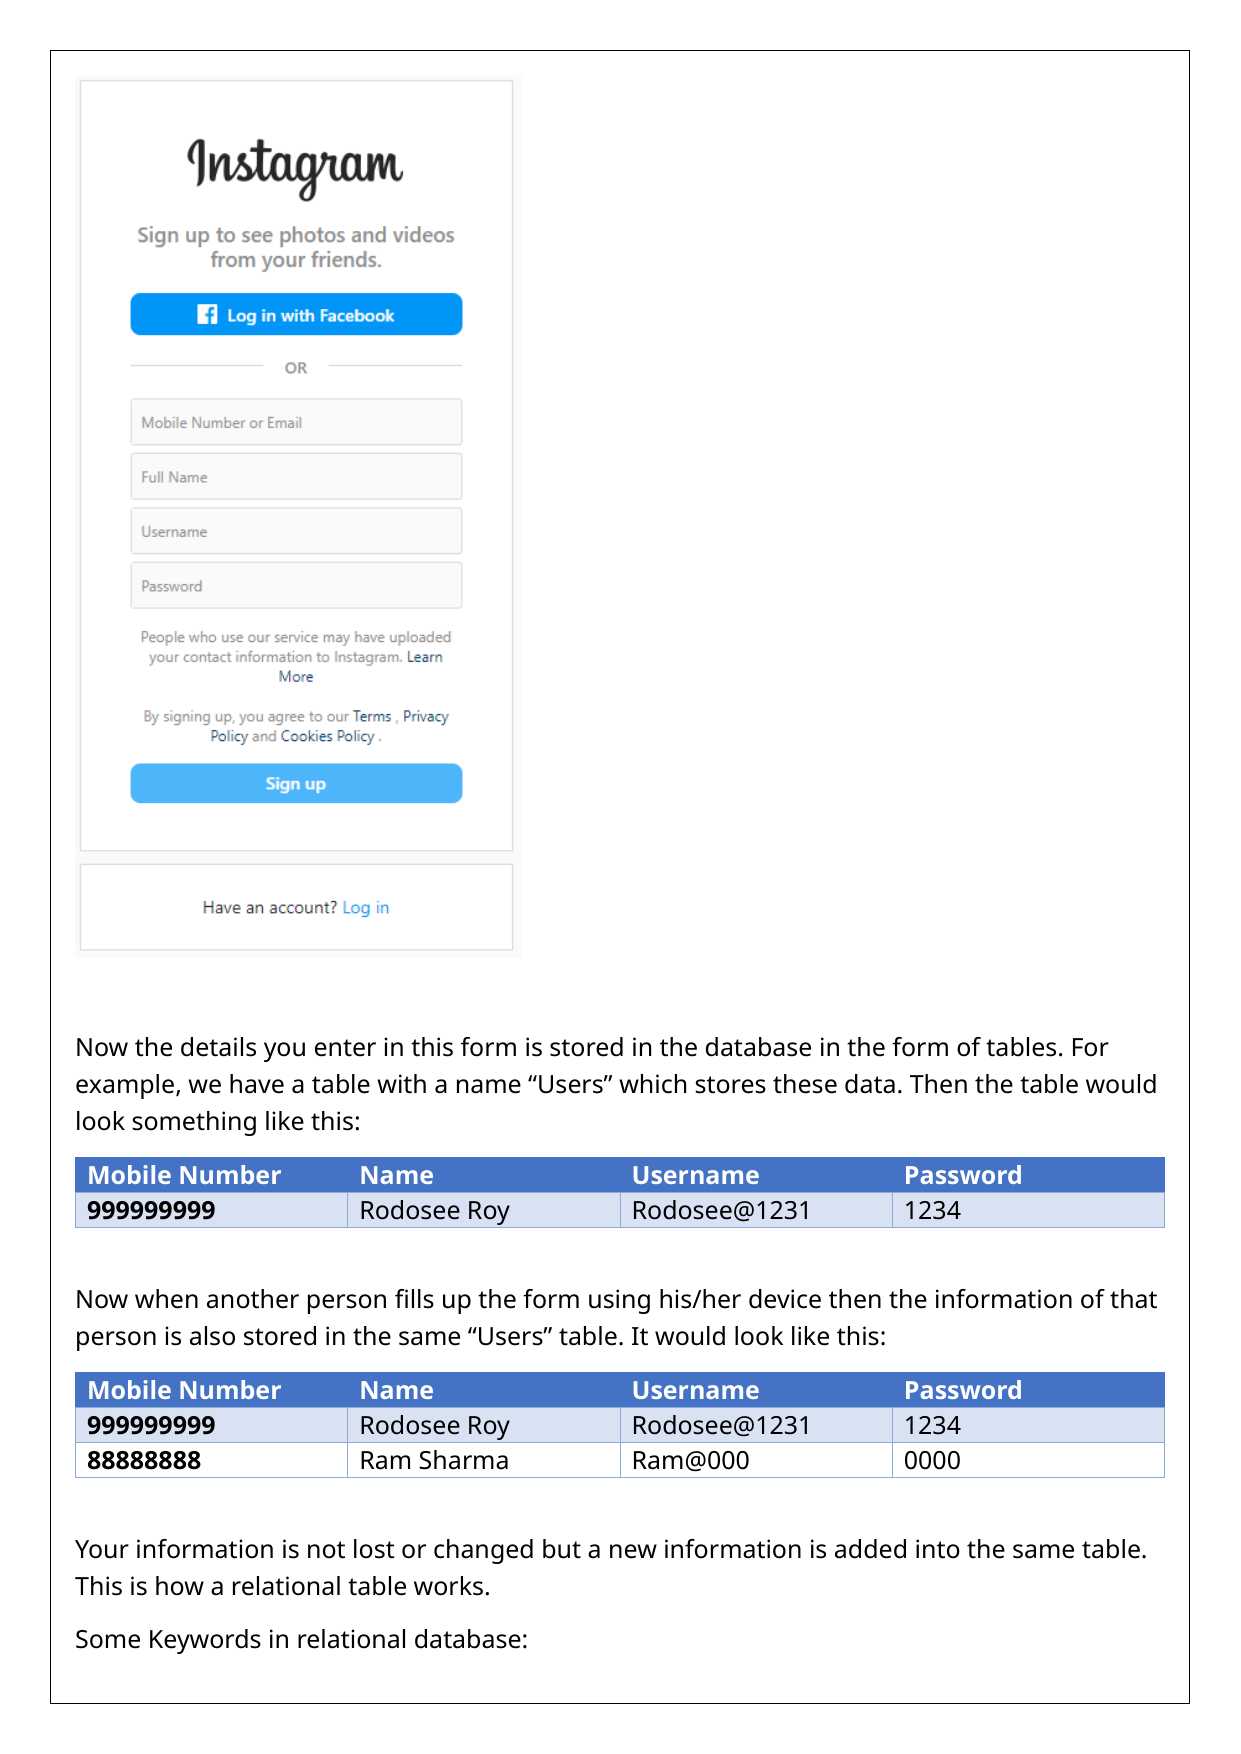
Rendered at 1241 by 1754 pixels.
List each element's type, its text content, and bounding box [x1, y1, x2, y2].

table_header Username [621, 1373, 892, 1407]
table_cell Rodosee Roy [348, 1193, 620, 1227]
text Some Keywords in relational database: [75, 1622, 1165, 1656]
table_cell 999999999 [76, 1193, 347, 1227]
table_header Password [893, 1158, 1164, 1192]
table_header Name [348, 1158, 620, 1192]
table_header Password [893, 1373, 1164, 1407]
picture [75, 75, 522, 958]
text Now when another person fills up the form using his/her device then the information of that person is also stored in the same “Users” table. It would look like this: [75, 1282, 1165, 1352]
text Your information is not lost or changed but a new information is added into the same table. This is how a relational table works. [75, 1532, 1165, 1602]
table_header Mobile Number [76, 1373, 347, 1407]
table_cell 999999999 [76, 1408, 347, 1442]
table_cell Rodosee@1231 [621, 1408, 892, 1442]
table_cell 1234 [893, 1408, 1164, 1442]
table_header Name [348, 1373, 620, 1407]
text Now the details you enter in this form is stored in the database in the form of tables. For example, we have a table with a name “Users” which stores these data. Then the table would look something like this: [75, 1030, 1165, 1137]
table_cell Ram@000 [621, 1443, 892, 1477]
table_cell 1234 [893, 1193, 1164, 1227]
table_header Mobile Number [76, 1158, 347, 1192]
table_cell Rodosee@1231 [621, 1193, 892, 1227]
table_cell Ram Sharma [348, 1443, 620, 1477]
table_cell 88888888 [76, 1443, 347, 1477]
table_cell Rodosee Roy [348, 1408, 620, 1442]
table_cell 0000 [893, 1443, 1164, 1477]
table_header Username [621, 1158, 892, 1192]
